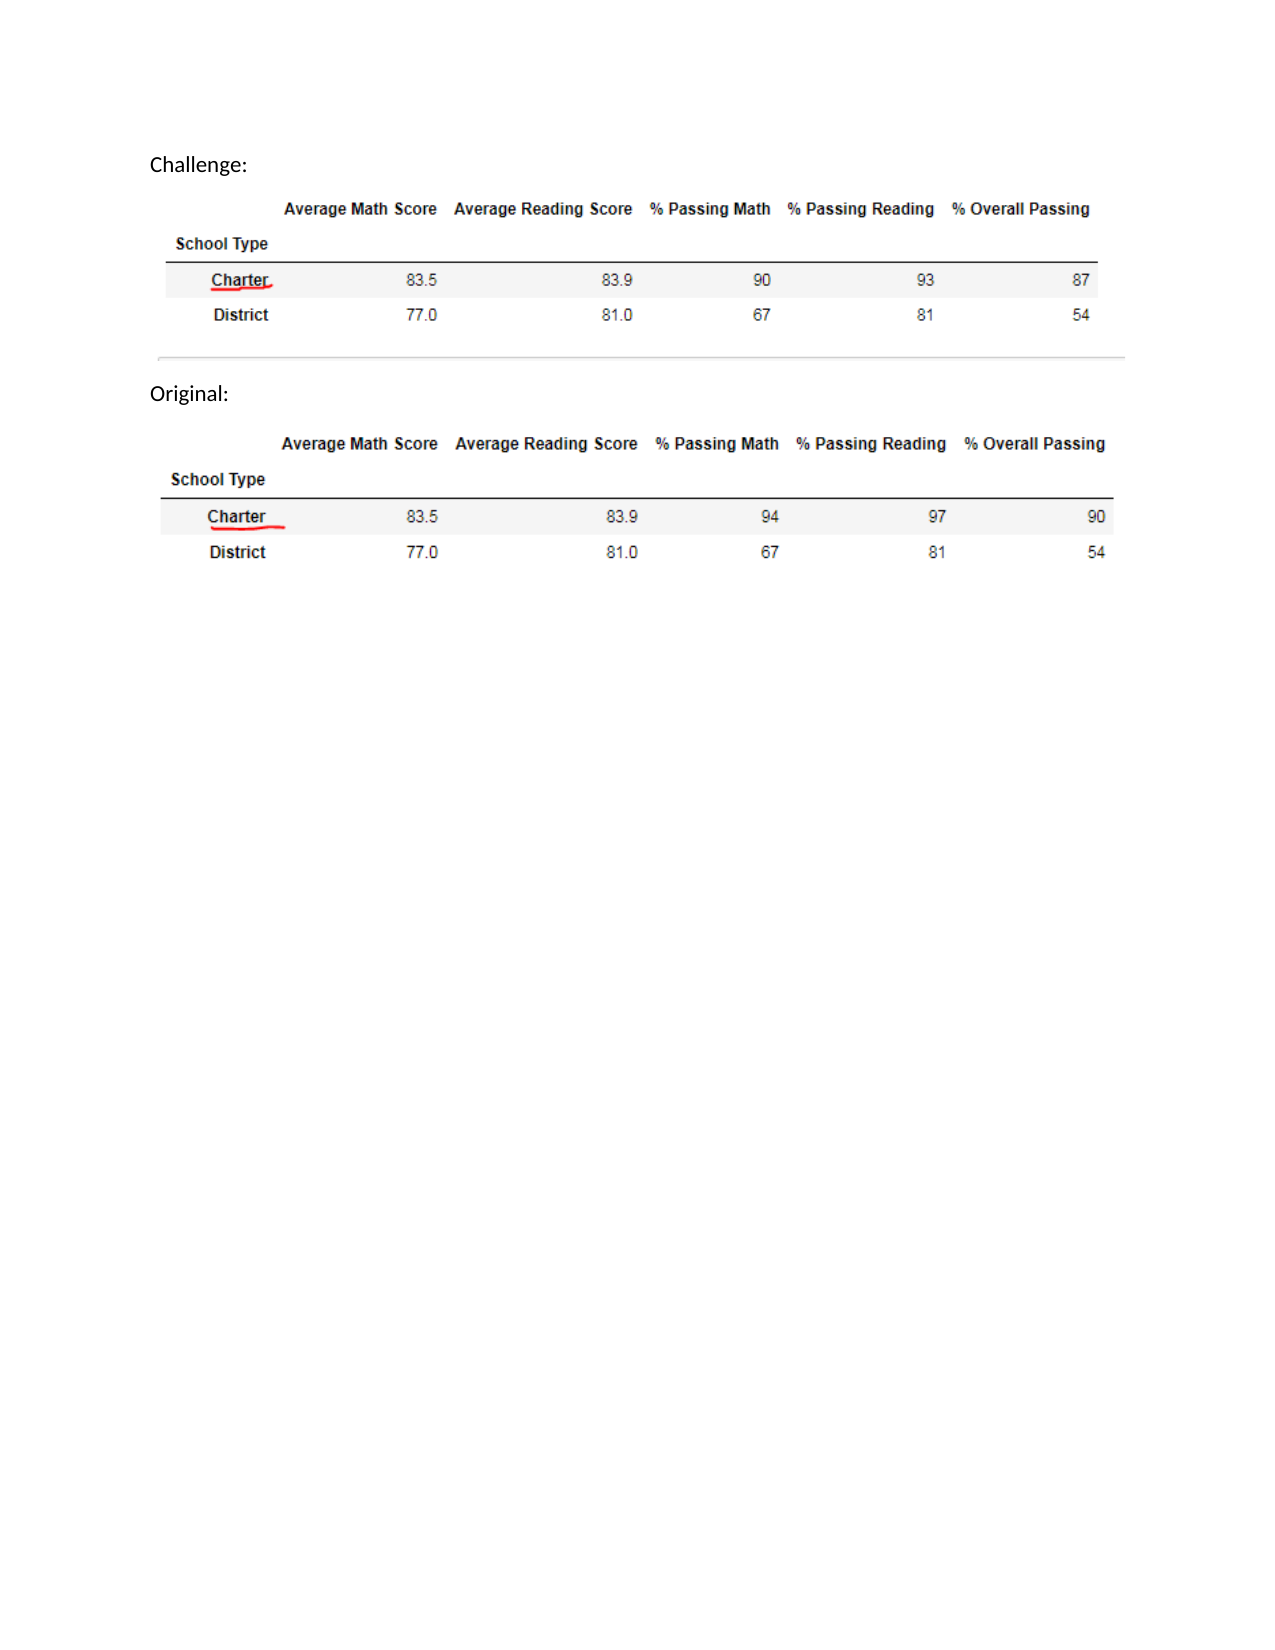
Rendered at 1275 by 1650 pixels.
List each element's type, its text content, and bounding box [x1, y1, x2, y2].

text Original: [150, 379, 1125, 407]
picture [150, 196, 1125, 361]
text Challenge: [150, 150, 1125, 178]
picture [150, 426, 1125, 583]
